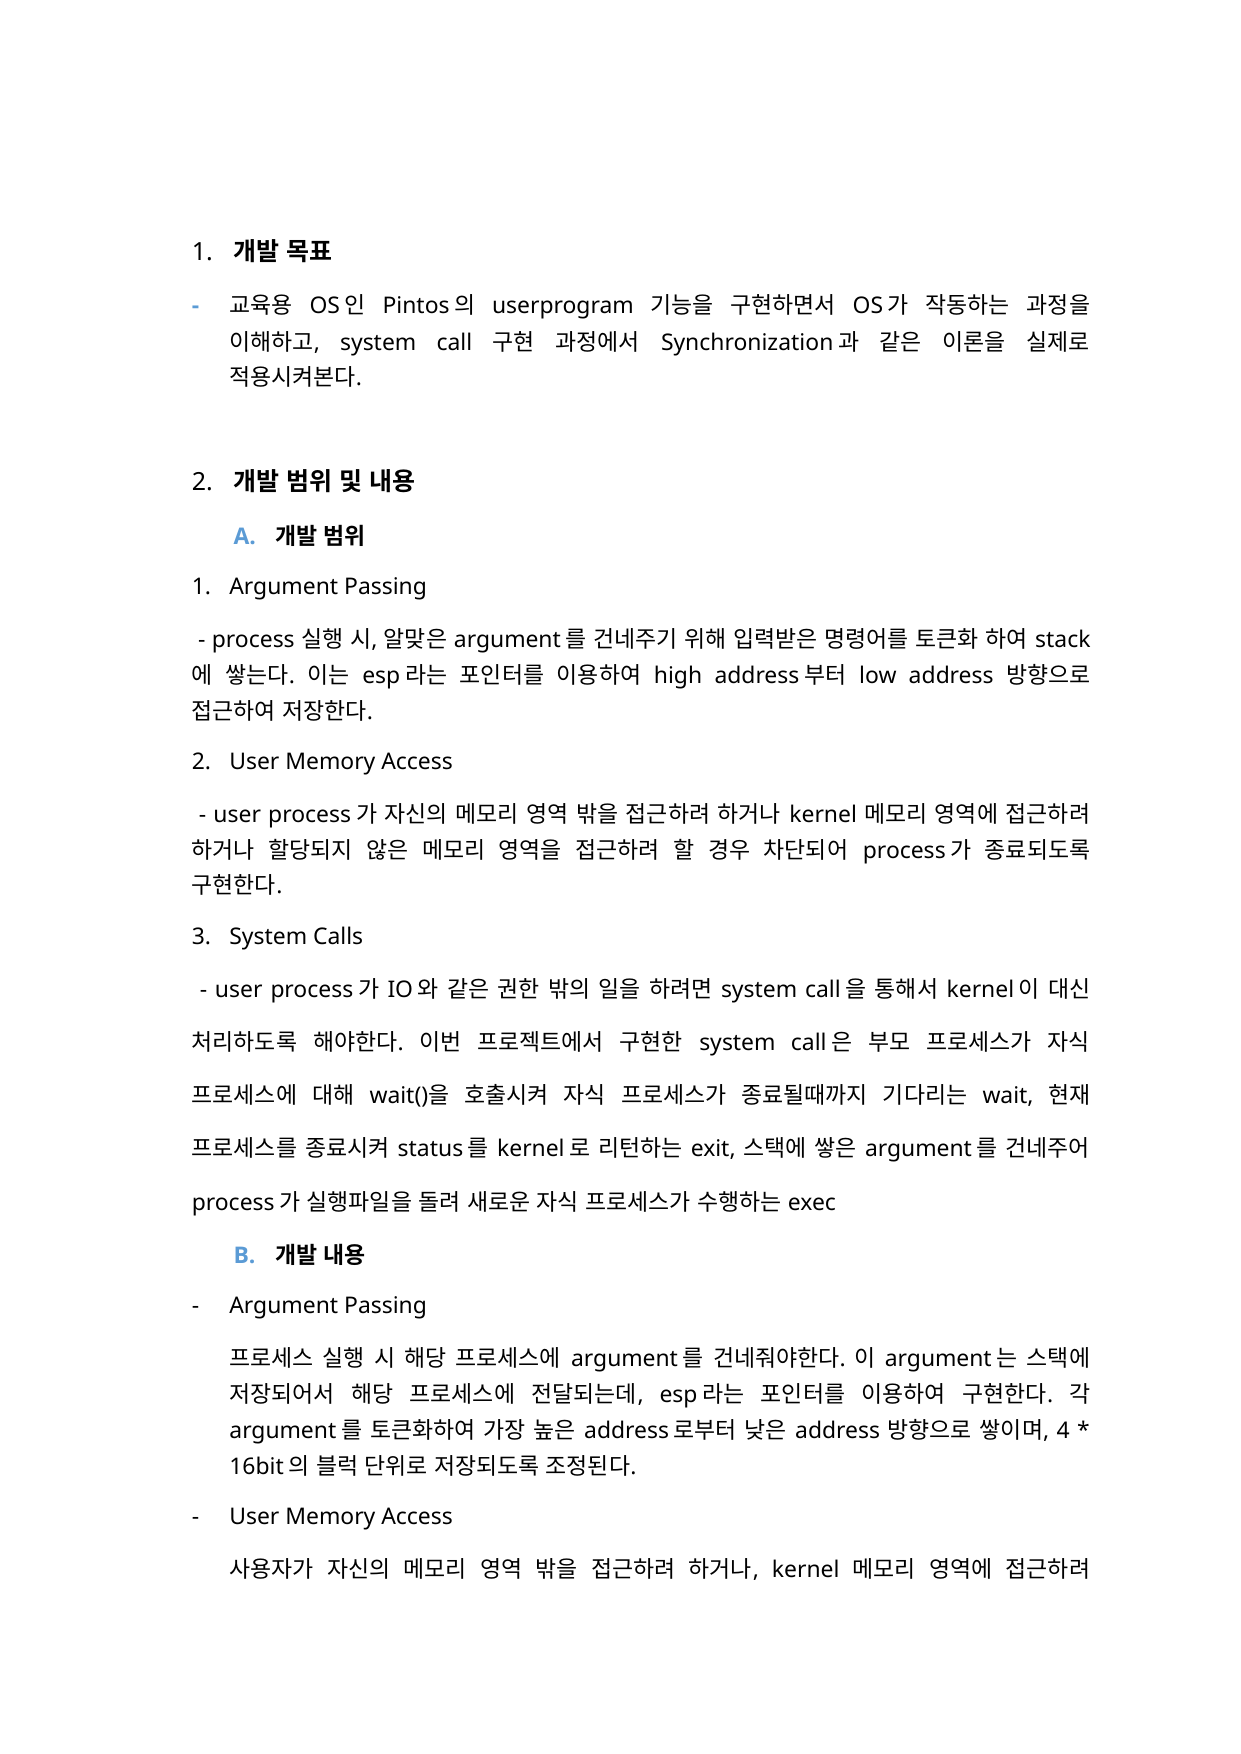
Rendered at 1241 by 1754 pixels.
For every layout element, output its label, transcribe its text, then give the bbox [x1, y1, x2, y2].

list 프로세스 실행 시 해당 프로세스에 argument를 건네줘야한다. 이 argument는 스택에 저장되어서 해당 프로세스에 전달되는데, esp라는 포인터를 이용하여 구현한다. 각 argument를 토큰화하여 가장 높은 address로부터 낮은 address 방향으로 쌓이며, 4 * 16bit의 블럭 단위로 저장되도록 조정된다. [229, 1340, 1090, 1481]
list 개발 내용 [233, 1237, 1090, 1270]
list - process 실행 시, 알맞은 argument를 건네주기 위해 입력받은 명령어를 토큰화 하여 stack에 쌓는다. 이는 esp라는 포인터를 이용하여 high address부터 low address 방향으로 접근하여 저장한다. [192, 621, 1090, 726]
list 개발 목표 [192, 232, 1090, 268]
list 개발 범위 [233, 518, 1090, 551]
list Argument Passing [192, 1289, 1090, 1321]
text - user process가 IO와 같은 권한 밖의 일을 하려면 system call을 통해서 kernel이 대신 처리하도록 해야한다. 이번 프로젝트에서 구현한 system call은 부모 프로세스가 자식 프로세스에 대해 wait()을 호출시켜 자식 프로세스가 종료될때까지 기다리는 wait, 현재 프로세스를 종료시켜 status를 kernel로 리턴하는 exit, 스택에 쌓은 argument를 건네주어 process가 실행파일을 돌려 새로운 자식 프로세스가 수행하는 exec [192, 970, 1090, 1217]
list System Calls [192, 920, 1090, 951]
list Argument Passing [192, 570, 1090, 601]
list 개발 범위 및 내용 [192, 462, 1090, 498]
list 교육용 OS인 Pintos의 userprogram 기능을 구현하면서 OS가 작동하는 과정을 이해하고, system call 구현 과정에서 Synchronization과 같은 이론을 실제로 적용시켜본다. [192, 287, 1090, 393]
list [229, 1551, 1090, 1584]
list User Memory Access [192, 745, 1090, 776]
list - user process가 자신의 메모리 영역 밖을 접근하려 하거나 kernel 메모리 영역에 접근하려 하거나 할당되지 않은 메모리 영역을 접근하려 할 경우 차단되어 process가 종료되도록 구현한다. [192, 796, 1090, 901]
list User Memory Access [192, 1500, 1090, 1531]
